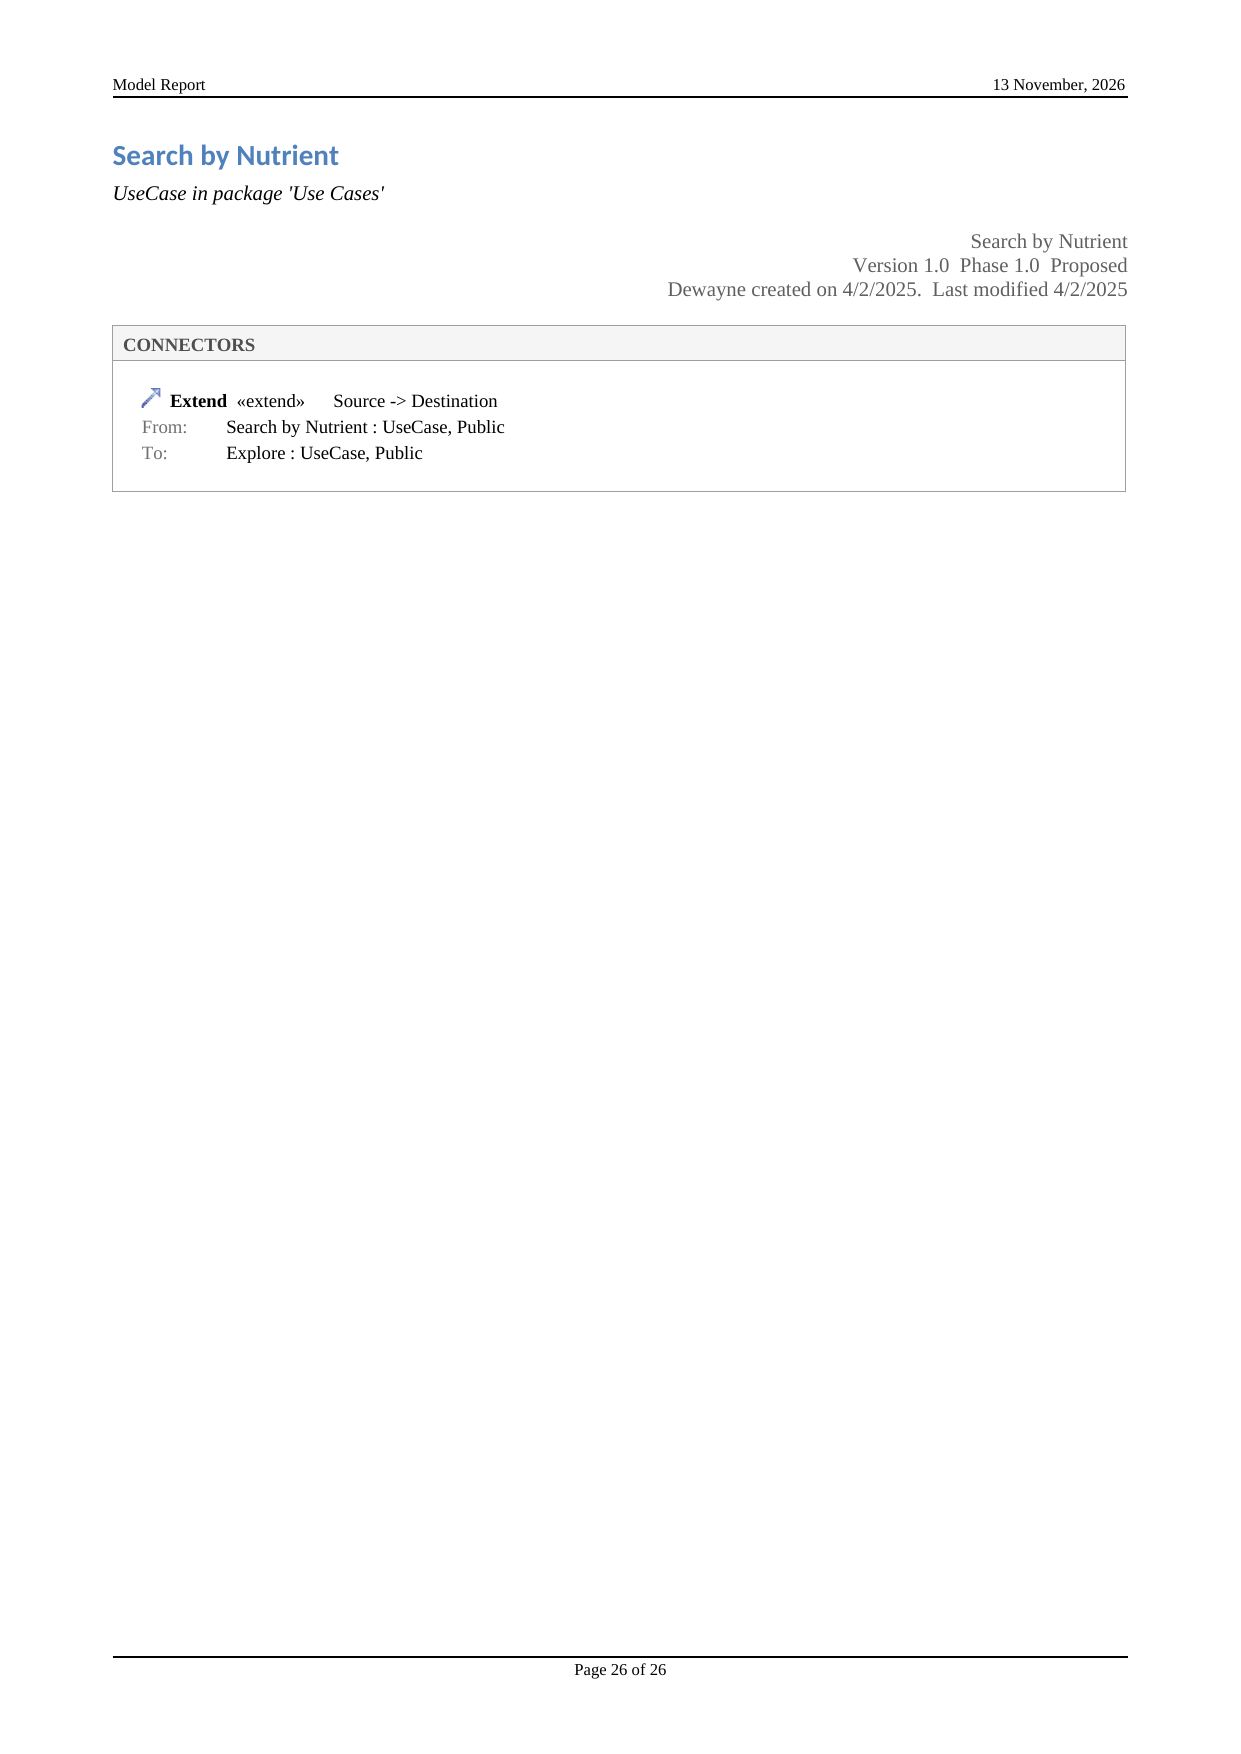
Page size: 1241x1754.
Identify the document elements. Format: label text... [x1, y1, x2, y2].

table_cell Extend «extend» Source -> Destination From: Search by Nutrient : UseCase, Public To: Explore : UseCase, Public [113, 361, 1125, 491]
text UseCase in package 'Use Cases' [112, 181, 1128, 204]
subtitle Search by Nutrient [112, 137, 1128, 172]
table_header CONNECTORS [113, 326, 1125, 360]
text Search by Nutrient [112, 229, 1128, 253]
picture [141, 388, 161, 408]
text Version 1.0 Phase 1.0 Proposed [112, 253, 1128, 277]
text Dewayne created on 4/2/2025. Last modified 4/2/2025 [112, 277, 1128, 301]
